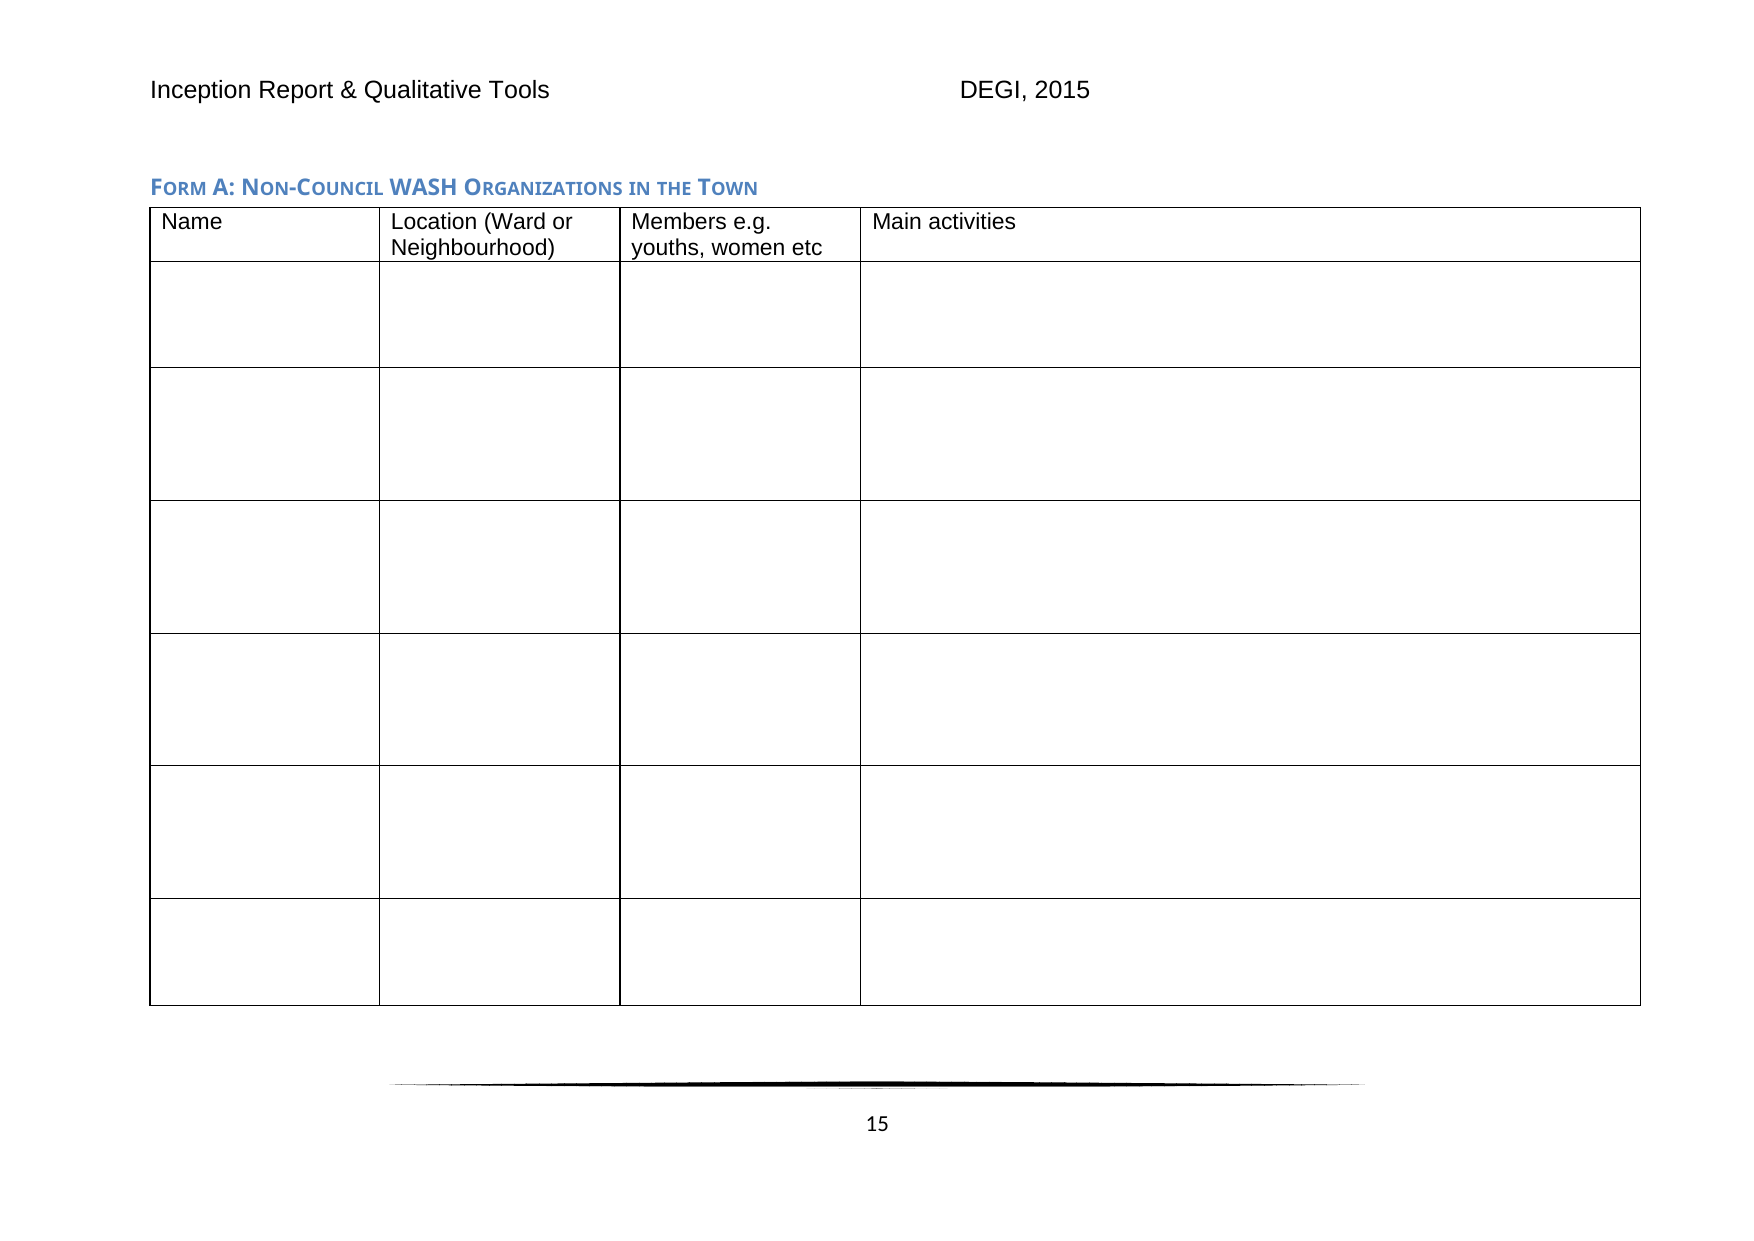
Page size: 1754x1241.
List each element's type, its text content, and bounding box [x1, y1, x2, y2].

table_cell [151, 501, 379, 633]
table_cell [621, 899, 860, 1005]
table_header Location (Ward or Neighbourhood) [380, 208, 619, 261]
table_header Members e.g. youths, women etc [621, 208, 860, 261]
table_cell [861, 501, 1640, 633]
subtitle Form A: Non-Council WASH Organizations in the Town [150, 171, 1604, 202]
table_cell [151, 899, 379, 1005]
table_cell [861, 766, 1640, 898]
table_cell [861, 368, 1640, 500]
table_cell [621, 501, 860, 633]
table_cell [621, 262, 860, 367]
table_cell [380, 766, 619, 898]
table_header Main activities [861, 208, 1640, 261]
table_cell [151, 368, 379, 500]
table_cell [621, 368, 860, 500]
table_cell [380, 262, 619, 367]
table_cell [151, 634, 379, 765]
table_cell [151, 766, 379, 898]
table_cell [380, 899, 619, 1005]
table_header Name [151, 208, 379, 261]
table_cell [861, 899, 1640, 1005]
table_cell [380, 368, 619, 500]
table_cell [861, 262, 1640, 367]
picture [389, 1081, 1365, 1089]
table_cell [151, 262, 379, 367]
table_cell [380, 634, 619, 765]
table_cell [861, 634, 1640, 765]
table_cell [380, 501, 619, 633]
table_cell [621, 766, 860, 898]
table_cell [621, 634, 860, 765]
